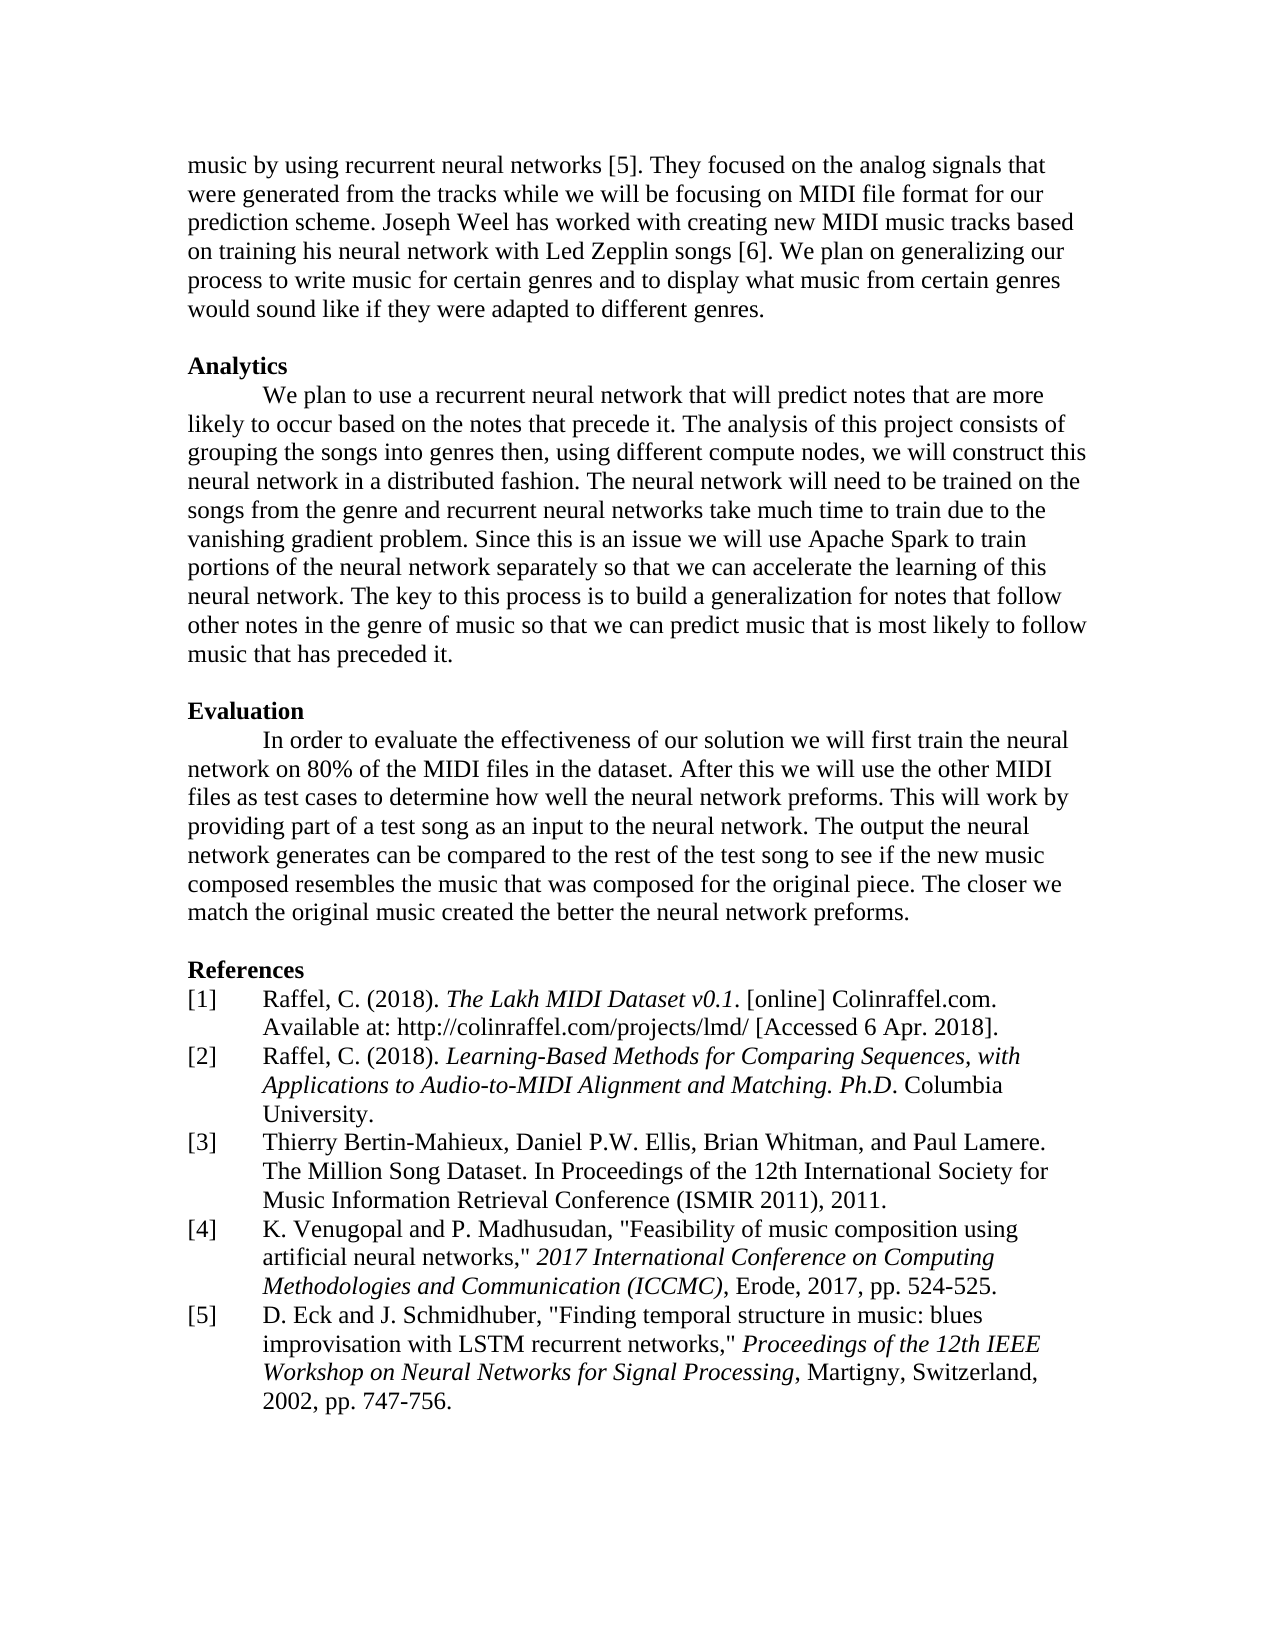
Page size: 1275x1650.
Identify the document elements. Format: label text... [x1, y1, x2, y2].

text In order to evaluate the effectiveness of our solution we will first train the neural network on 80% of the MIDI files in the dataset. After this we will use the other MIDI files as test cases to determine how well the neural network preforms. This will work by providing part of a test song as an input to the neural network. The output the neural network generates can be compared to the rest of the test song to see if the new music composed resembles the music that was composed for the original piece. The closer we match the original music created the better the neural network preforms. [187, 725, 1087, 926]
text [5] D. Eck and J. Schmidhuber, "Finding temporal structure in music: blues improvisation with LSTM recurrent networks," Proceedings of the 12th IEEE Workshop on Neural Networks for Signal Processing, Martigny, Switzerland, 2002, pp. 747-756. [187, 1300, 1087, 1415]
text [4] K. Venugopal and P. Madhusudan, "Feasibility of music composition using artificial neural networks," 2017 International Conference on Computing Methodologies and Communication (ICCMC), Erode, 2017, pp. 524-525. [187, 1214, 1087, 1300]
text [187, 150, 1087, 322]
text We plan to use a recurrent neural network that will predict notes that are more likely to occur based on the notes that precede it. The analysis of this project consists of grouping the songs into genres then, using different compute nodes, we will construct this neural network in a distributed fashion. The neural network will need to be trained on the songs from the genre and recurrent neural networks take much time to train due to the vanishing gradient problem. Since this is an issue we will use Apache Spark to train portions of the neural network separately so that we can accelerate the learning of this neural network. The key to this process is to build a generalization for notes that follow other notes in the genre of music so that we can predict music that is most likely to follow music that has preceded it. [187, 380, 1087, 667]
text Evaluation [187, 696, 1087, 725]
text [3] Thierry Bertin-Mahieux, Daniel P.W. Ellis, Brian Whitman, and Paul Lamere. The Million Song Dataset. In Proceedings of the 12th International Society for Music Information Retrieval Conference (ISMIR 2011), 2011. [187, 1127, 1087, 1214]
text Analytics [187, 351, 1087, 380]
text [1] Raffel, C. (2018). The Lakh MIDI Dataset v0.1. [online] Colinraffel.com. Available at: http://colinraffel.com/projects/lmd/ [Accessed 6 Apr. 2018]. [187, 984, 1087, 1041]
text References [187, 955, 1087, 984]
text [2] Raffel, C. (2018). Learning-Based Methods for Comparing Sequences, with Applications to Audio-to-MIDI Alignment and Matching. Ph.D. Columbia University. [187, 1041, 1087, 1127]
